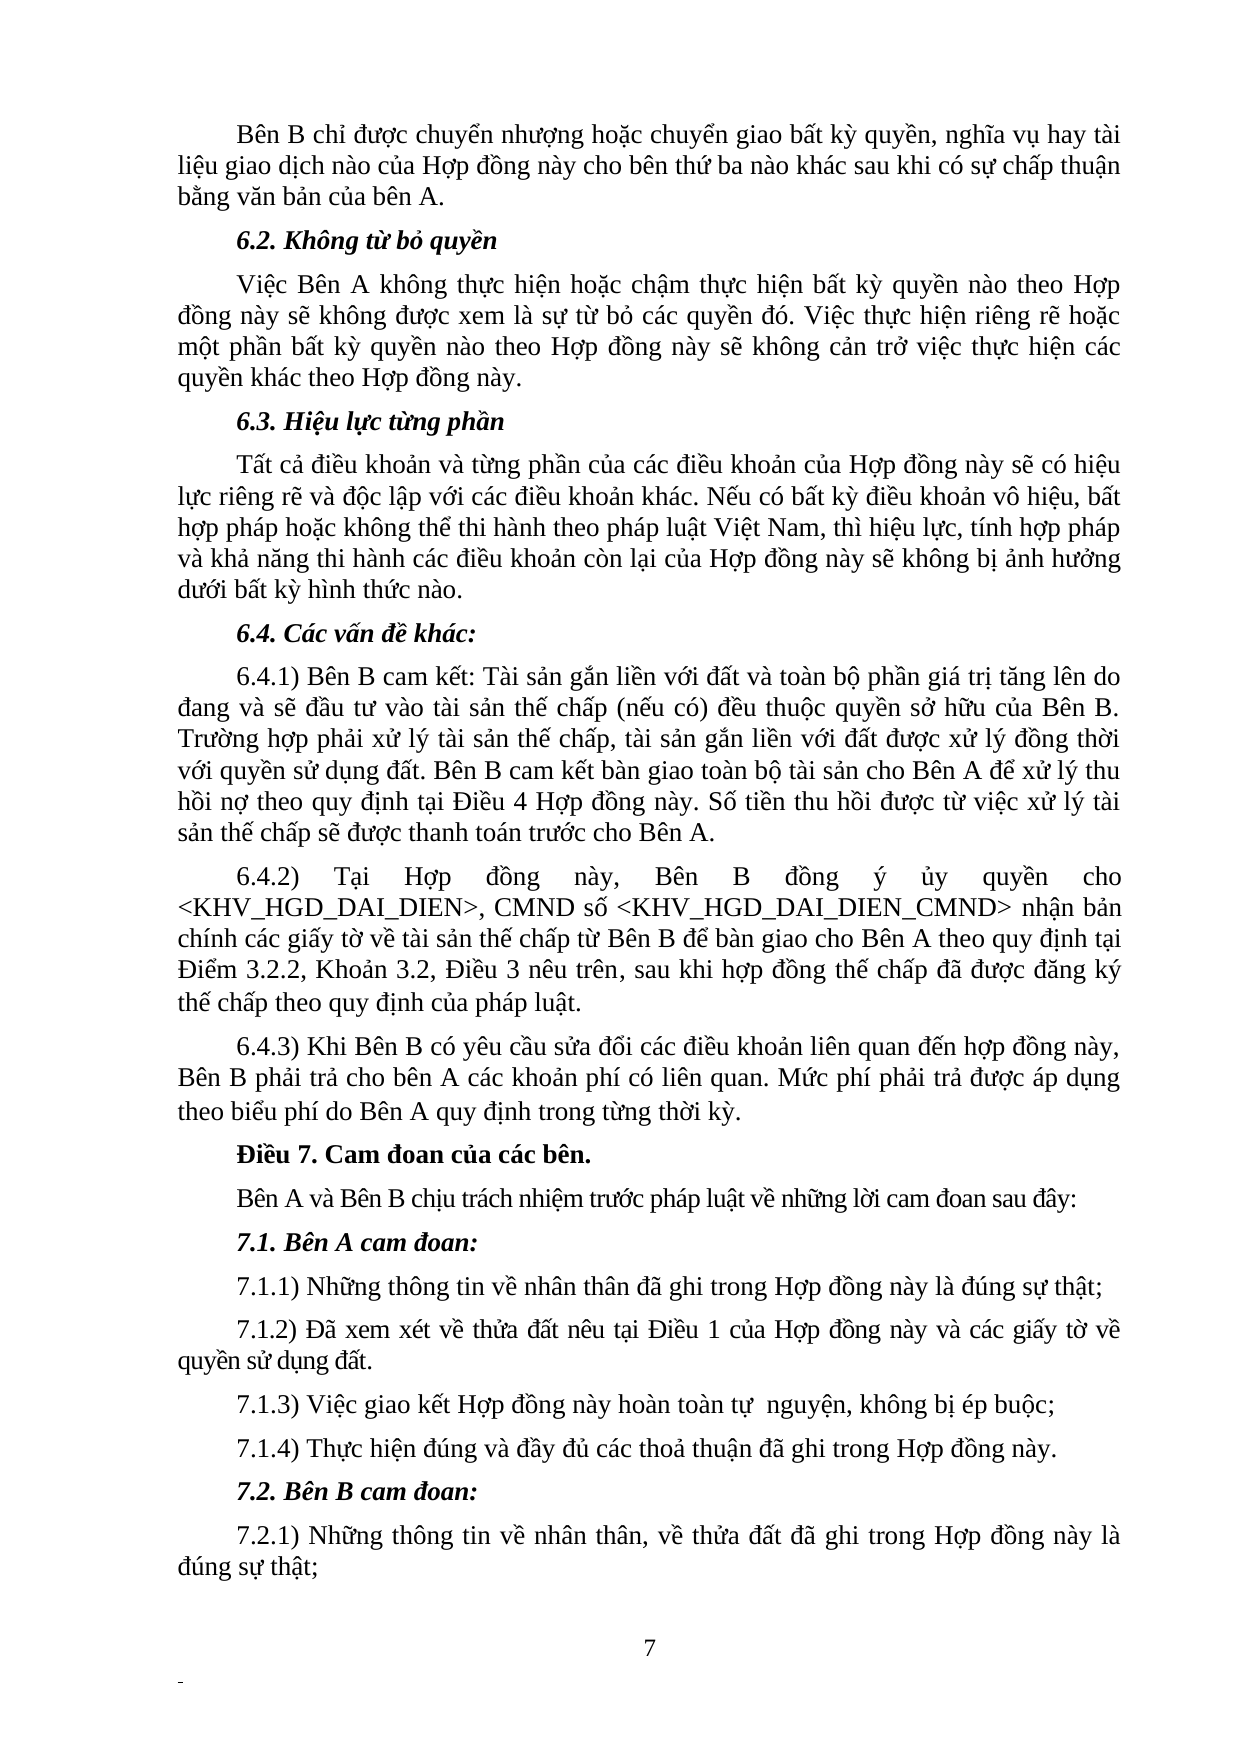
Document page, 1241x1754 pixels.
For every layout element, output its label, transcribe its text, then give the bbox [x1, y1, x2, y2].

text 7.2. Bên B cam đoan: [177, 1475, 1122, 1506]
text 7.1.3) Việc giao kết Hợp đồng này hoàn toàn tự nguyện, không bị ép buộc; [177, 1388, 1122, 1419]
text Việc Bên A không thực hiện hoặc chậm thực hiện bất kỳ quyền nào theo Hợp đồng này sẽ không được xem là sự từ bỏ các quyền đó. Việc thực hiện riêng rẽ hoặc một phần bất kỳ quyền nào theo Hợp đồng này sẽ không cản trở việc thực hiện các quyền khác theo Hợp đồng này. [177, 268, 1122, 392]
text 6.4. Các vấn đề khác: [177, 617, 1122, 648]
text 7.1. Bên A cam đoan: [177, 1226, 1122, 1257]
text Bên A và Bên B chịu trách nhiệm trước pháp luật về những lời cam đoan sau đây: [177, 1182, 1122, 1213]
text Bên B chỉ được chuyển nhượng hoặc chuyển giao bất kỳ quyền, nghĩa vụ hay tài liệu giao dịch nào của Hợp đồng này cho bên thứ ba nào khác sau khi có sự chấp thuận bằng văn bản của bên A. [177, 118, 1122, 212]
text 6.3. Hiệu lực từng phần [177, 405, 1122, 436]
text Tất cả điều khoản và từng phần của các điều khoản của Hợp đồng này sẽ có hiệu lực riêng rẽ và độc lập với các điều khoản khác. Nếu có bất kỳ điều khoản vô hiệu, bất hợp pháp hoặc không thể thi hành theo pháp luật Việt , thì hiệu lực, tính hợp pháp và khả năng thi hành các điều khoản còn lại của Hợp đồng này sẽ không bị ảnh hưởng dưới bất kỳ hình thức nào. [177, 448, 1122, 604]
text 7.1.4) Thực hiện đúng và đầy đủ các thoả thuận đã ghi trong Hợp đồng này. [177, 1432, 1122, 1463]
text 7.1.1) Những thông tin về nhân thân đã ghi trong Hợp đồng này là đúng sự thật; [177, 1269, 1122, 1301]
text Điều 7. Cam đoan của các bên. [177, 1139, 1122, 1170]
text 6.2. Không từ bỏ quyền [177, 224, 1122, 255]
text 7.2.1) Những thông tin về nhân thân, về thửa đất đã ghi trong Hợp đồng này là đúng sự thật; [177, 1519, 1122, 1581]
text 6.4.3) Khi Bên B có yêu cầu sửa đổi các điều khoản liên quan đến hợp đồng này, Bên B phải trả cho bên A các khoản phí có liên quan. Mức phí phải trả được áp dụng theo biểu phí do Bên A quy định trong từng thời kỳ. [177, 1030, 1122, 1126]
text 6.4.1) Bên B cam kết: Tài sản gắn liền với đất và toàn bộ phần giá trị tăng lên do đang và sẽ đầu tư vào tài sản thế chấp (nếu có) đều thuộc quyền sở hữu của Bên B. Trường hợp phải xử lý tài sản thế chấp, tài sản gắn liền với đất được xử lý đồng thời với quyền sử dụng đất. Bên B cam kết bàn giao toàn bộ tài sản cho Bên A để xử lý thu hồi nợ theo quy định tại Điều 4 Hợp đồng này. Số tiền thu hồi được từ việc xử lý tài sản thế chấp sẽ được thanh toán trước cho Bên A. [177, 660, 1122, 847]
text 7.1.2) Đã xem xét về thửa đất nêu tại Điều 1 của Hợp đồng này và các giấy tờ về quyền sử dụng đất. [177, 1313, 1122, 1376]
text 6.4.2) Tại Hợp đồng này, Bên B đồng ý ủy quyền cho <KHV_HGD_DAI_DIEN>, CMND số <KHV_HGD_DAI_DIEN_CMND> nhận bản chính các giấy tờ về tài sản thế chấp từ Bên B để bàn giao cho Bên A theo quy định tại Điểm 3.2.2, Khoản 3.2, Điều 3 nêu trên, sau khi hợp đồng thế chấp đã được đăng ký thế chấp theo quy định của pháp luật. [177, 860, 1122, 1018]
